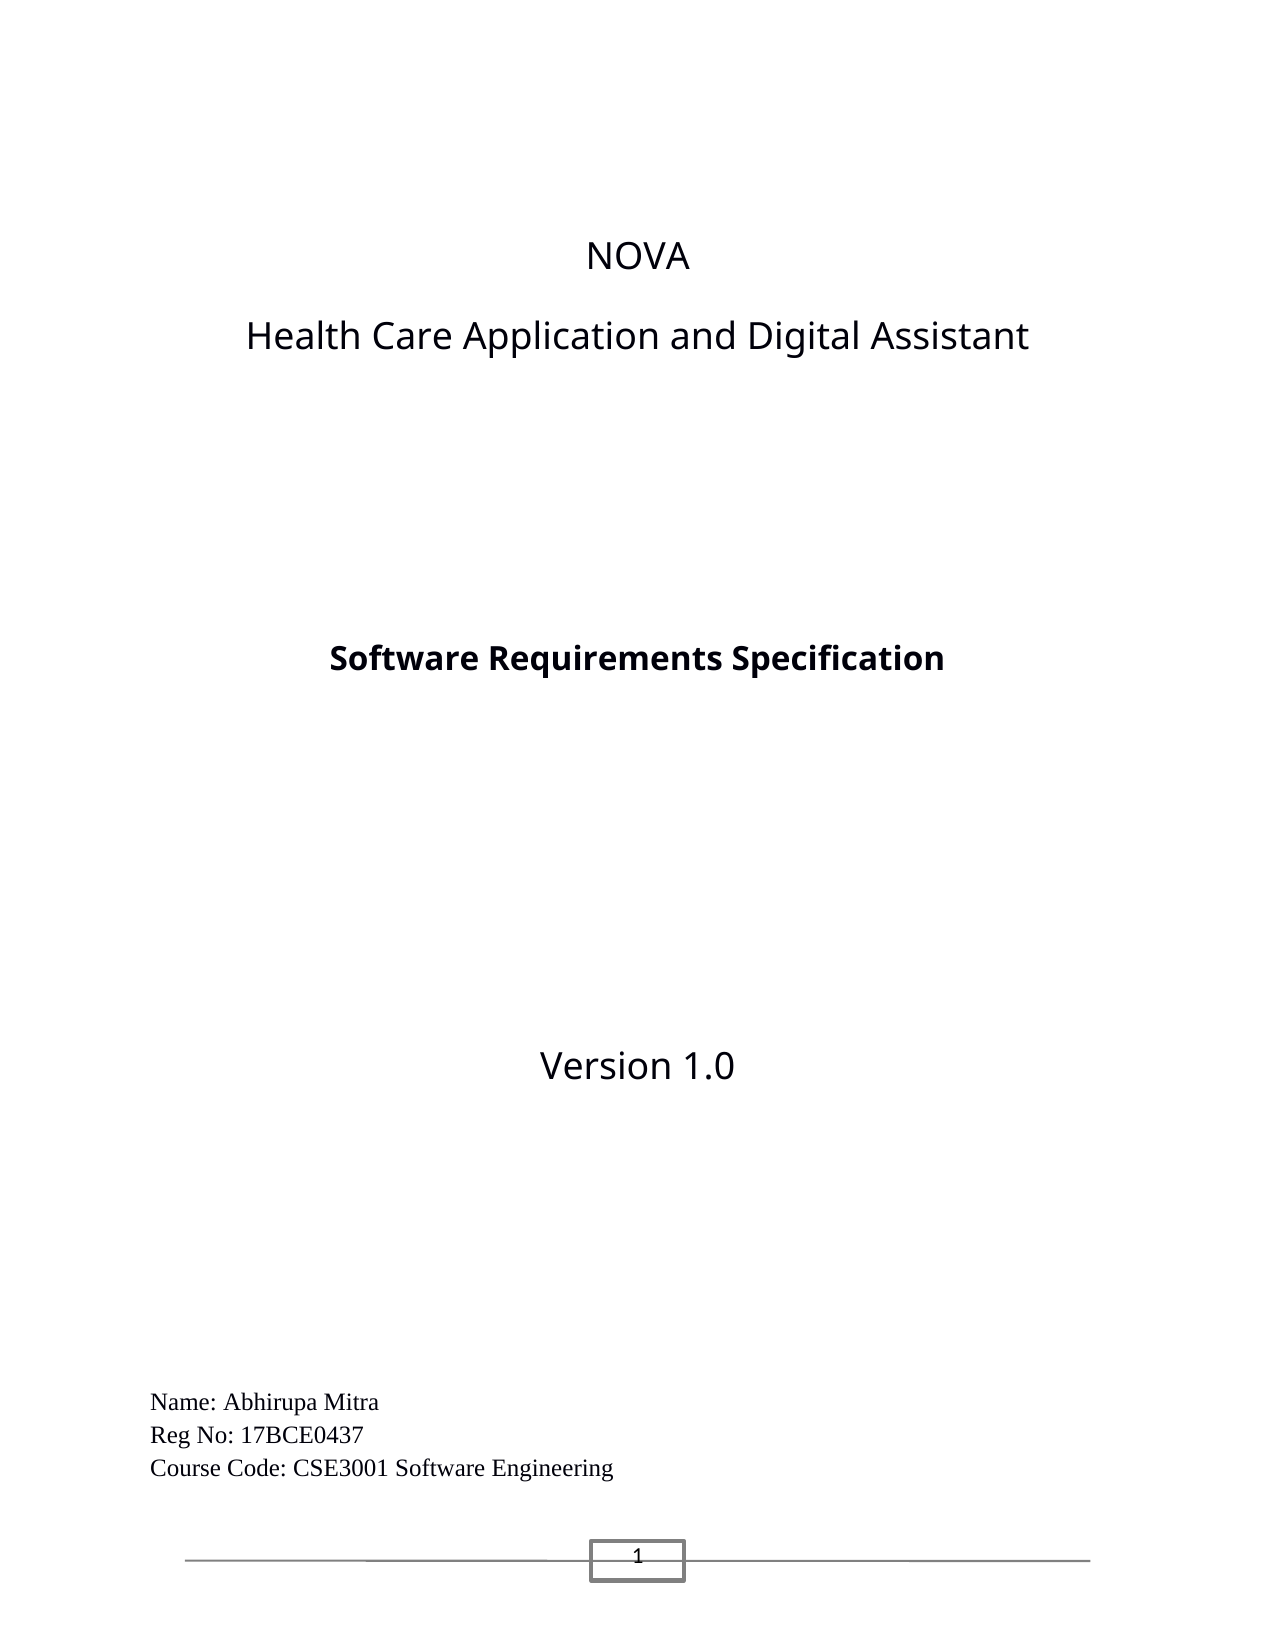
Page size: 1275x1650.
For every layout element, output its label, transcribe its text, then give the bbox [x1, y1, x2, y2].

text Version 1.0 [150, 1039, 1125, 1090]
text Health Care Application and Digital Assistant [150, 309, 1125, 360]
text Software Requirements Specification [150, 635, 1125, 680]
text Name: Abhirupa Mitra [150, 1387, 1125, 1416]
text NOVA [150, 229, 1125, 281]
text Course Code: CSE3001 Software Engineering [150, 1453, 1125, 1482]
text Reg No: 17BCE0437 [150, 1421, 1125, 1449]
